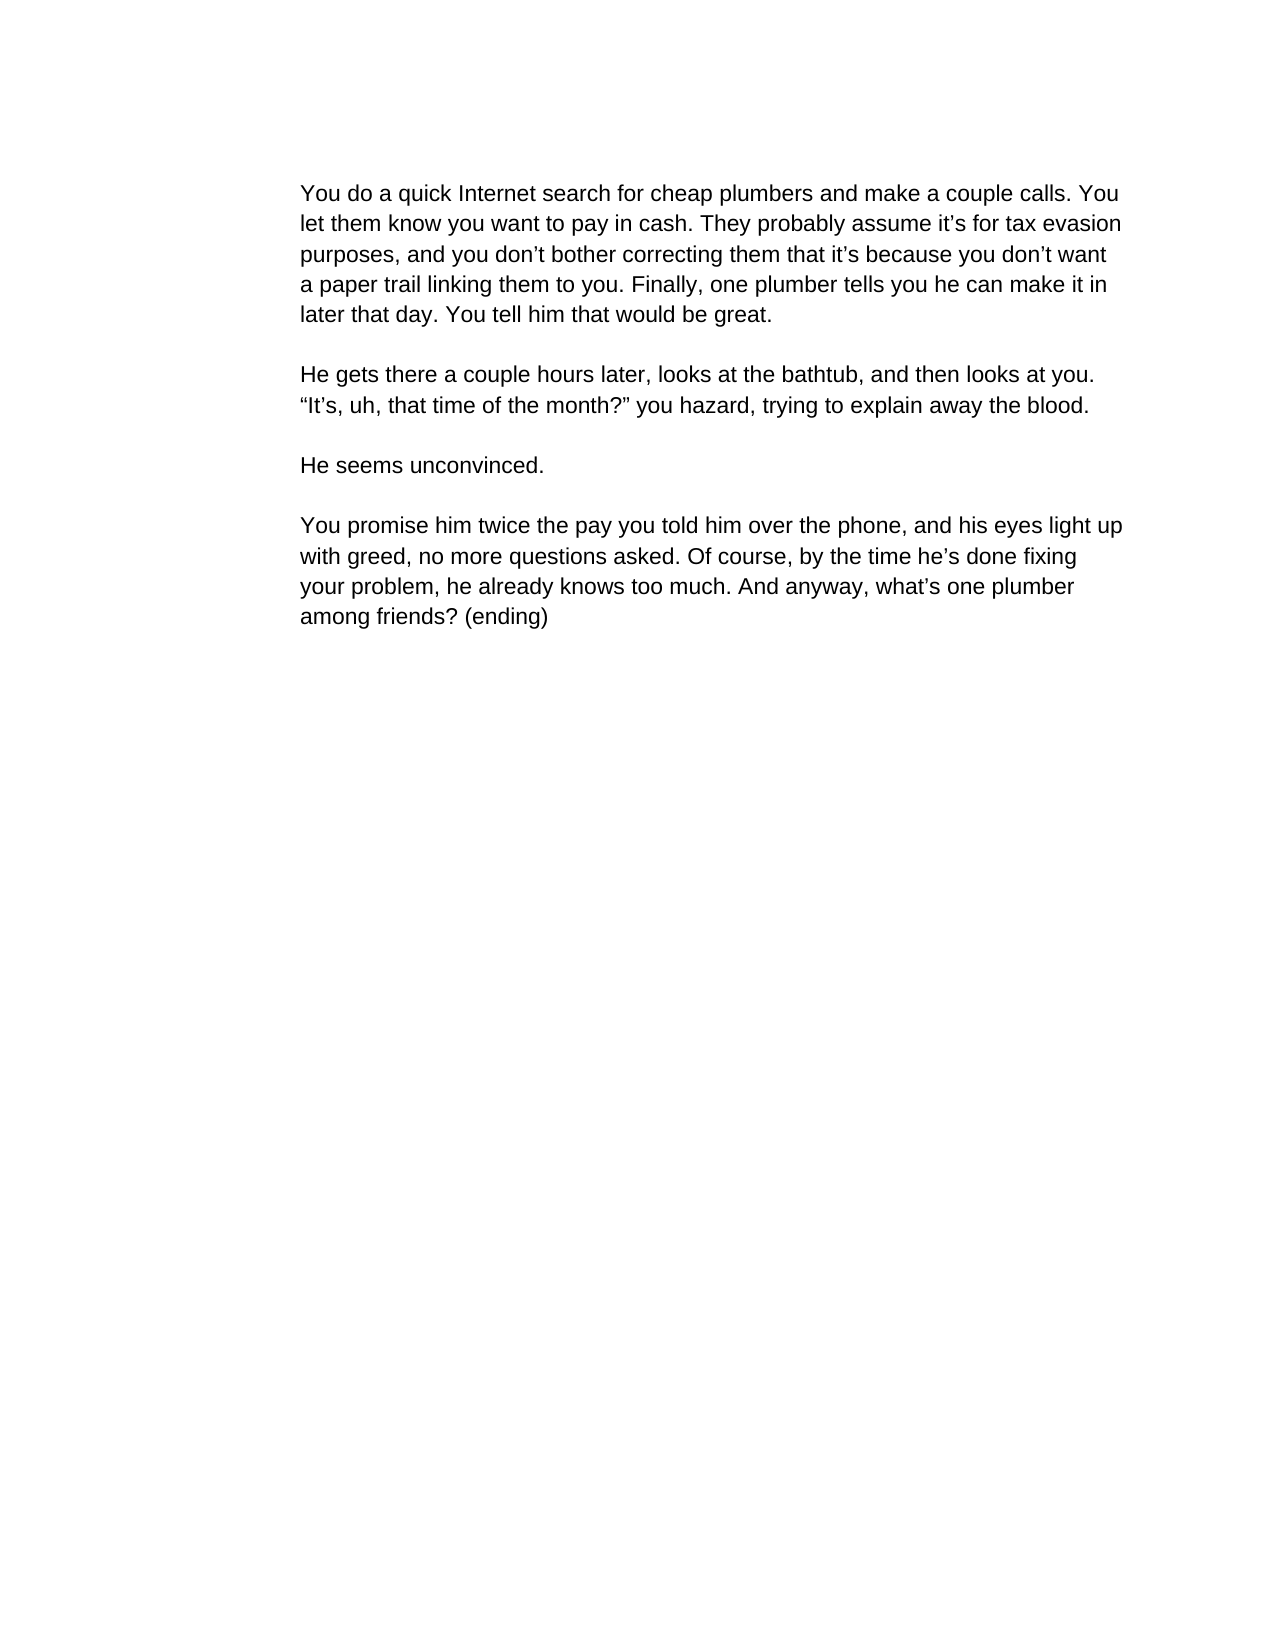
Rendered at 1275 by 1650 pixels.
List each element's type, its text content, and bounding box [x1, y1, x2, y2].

text He seems unconvinced. [300, 452, 1125, 478]
text You promise him twice the pay you told him over the phone, and his eyes light up with greed, no more questions asked. Of course, by the time he’s done fixing your problem, he already knows too much. And anyway, what’s one plumber among friends? (ending) [300, 512, 1125, 629]
text You do a quick Internet search for cheap plumbers and make a couple calls. You let them know you want to pay in cash. They probably assume it’s for tax evasion purposes, and you don’t bother correcting them that it’s because you don’t want a paper trail linking them to you. Finally, one plumber tells you he can make it in later that day. You tell him that would be great. [300, 180, 1125, 327]
text He gets there a couple hours later, looks at the bathtub, and then looks at you. “It’s, uh, that time of the month?” you hazard, trying to explain away the blood. [300, 361, 1125, 418]
